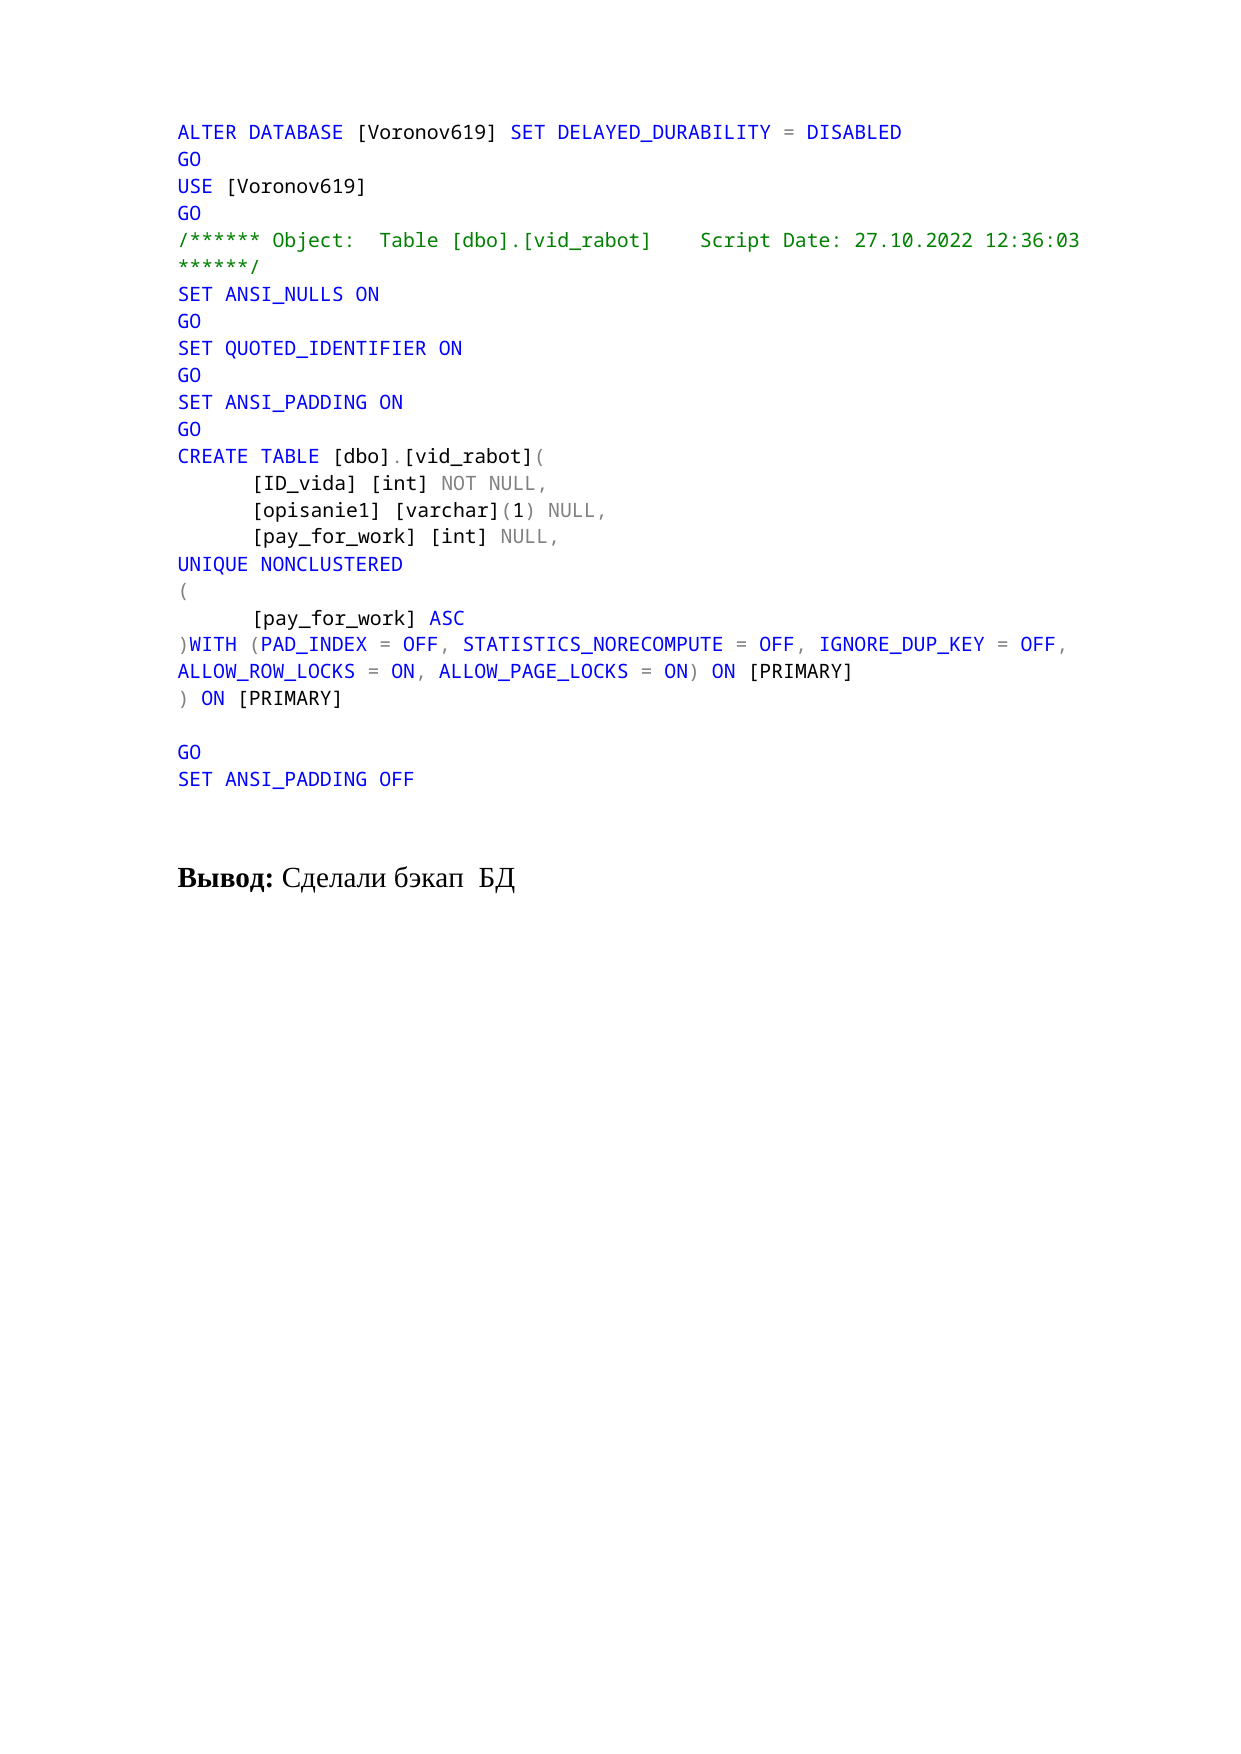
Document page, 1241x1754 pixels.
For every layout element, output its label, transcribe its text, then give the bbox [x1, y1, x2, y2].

text SET QUOTED_IDENTIFIER ON [177, 334, 1152, 361]
text ( [177, 577, 1152, 604]
text /****** Object: Table [dbo].[vid_rabot] Script Date: 27.10.2022 12:36:03 ******/ [177, 226, 1152, 280]
text GO [177, 199, 1152, 226]
text [pay_for_work] ASC [177, 604, 1152, 631]
text GO [177, 415, 1152, 442]
text ALTER DATABASE [Voronov619] SET DELAYED_DURABILITY = DISABLED [177, 118, 1152, 145]
text [opisanie1] [varchar](1) NULL, [177, 496, 1152, 523]
text [pay_for_work] [int] NULL, [177, 523, 1152, 550]
text SET ANSI_PADDING OFF [177, 766, 1152, 793]
text GO [177, 145, 1152, 172]
text ) ON [PRIMARY] [177, 685, 1152, 712]
text SET ANSI_NULLS ON [177, 280, 1152, 307]
text Вывод: Сделали бэкап БД [177, 860, 1152, 893]
text UNIQUE NONCLUSTERED [177, 550, 1152, 577]
text GO [177, 307, 1152, 334]
text GO [177, 361, 1152, 388]
text [ID_vida] [int] NOT NULL, [177, 469, 1152, 496]
text GO [177, 739, 1152, 766]
text )WITH (PAD_INDEX = OFF, STATISTICS_NORECOMPUTE = OFF, IGNORE_DUP_KEY = OFF, ALLOW_ROW_LOCKS = ON, ALLOW_PAGE_LOCKS = ON) ON [PRIMARY] [177, 631, 1152, 685]
text SET ANSI_PADDING ON [177, 388, 1152, 415]
text USE [Voronov619] [177, 172, 1152, 199]
text CREATE TABLE [dbo].[vid_rabot]( [177, 442, 1152, 469]
